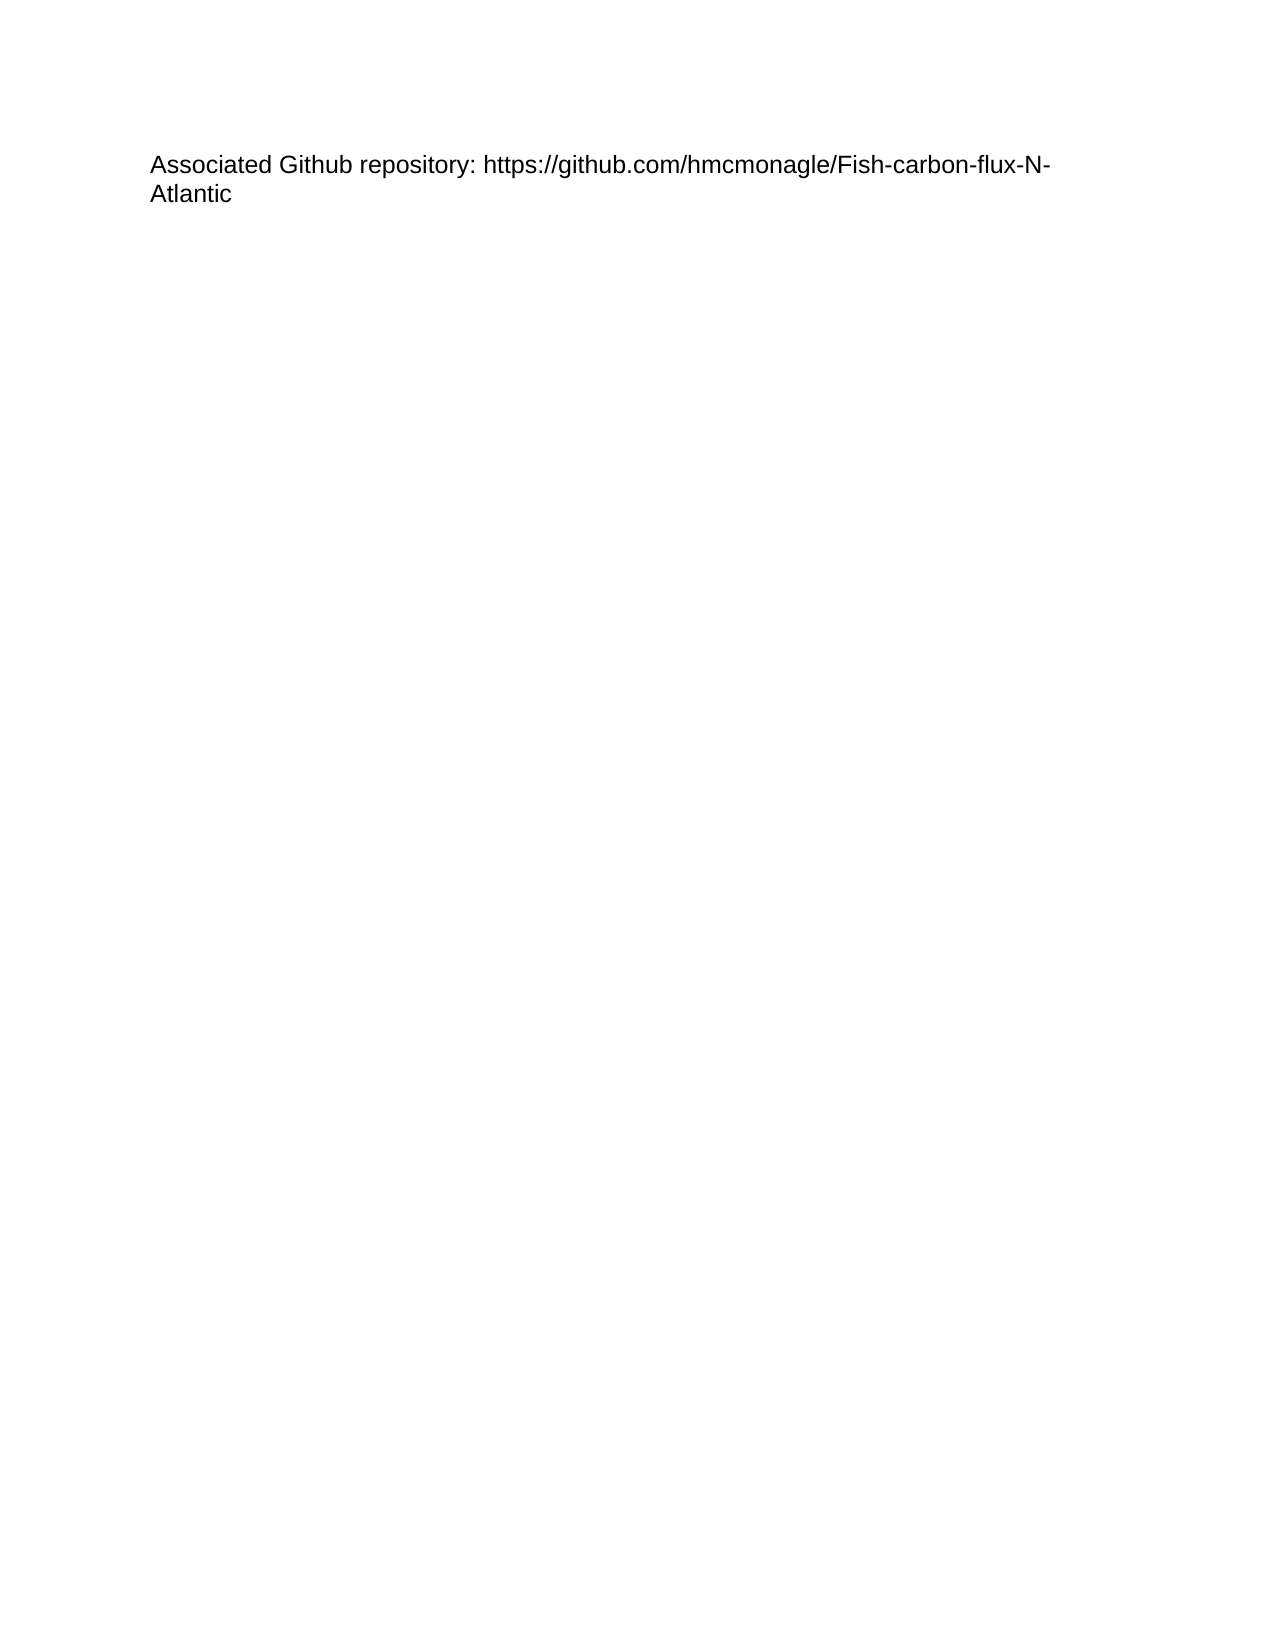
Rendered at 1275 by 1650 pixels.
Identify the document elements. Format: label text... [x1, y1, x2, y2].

text Associated Github repository: https://github.com/hmcmonagle/Fish-carbon-flux-N-Atlantic [150, 150, 1125, 207]
